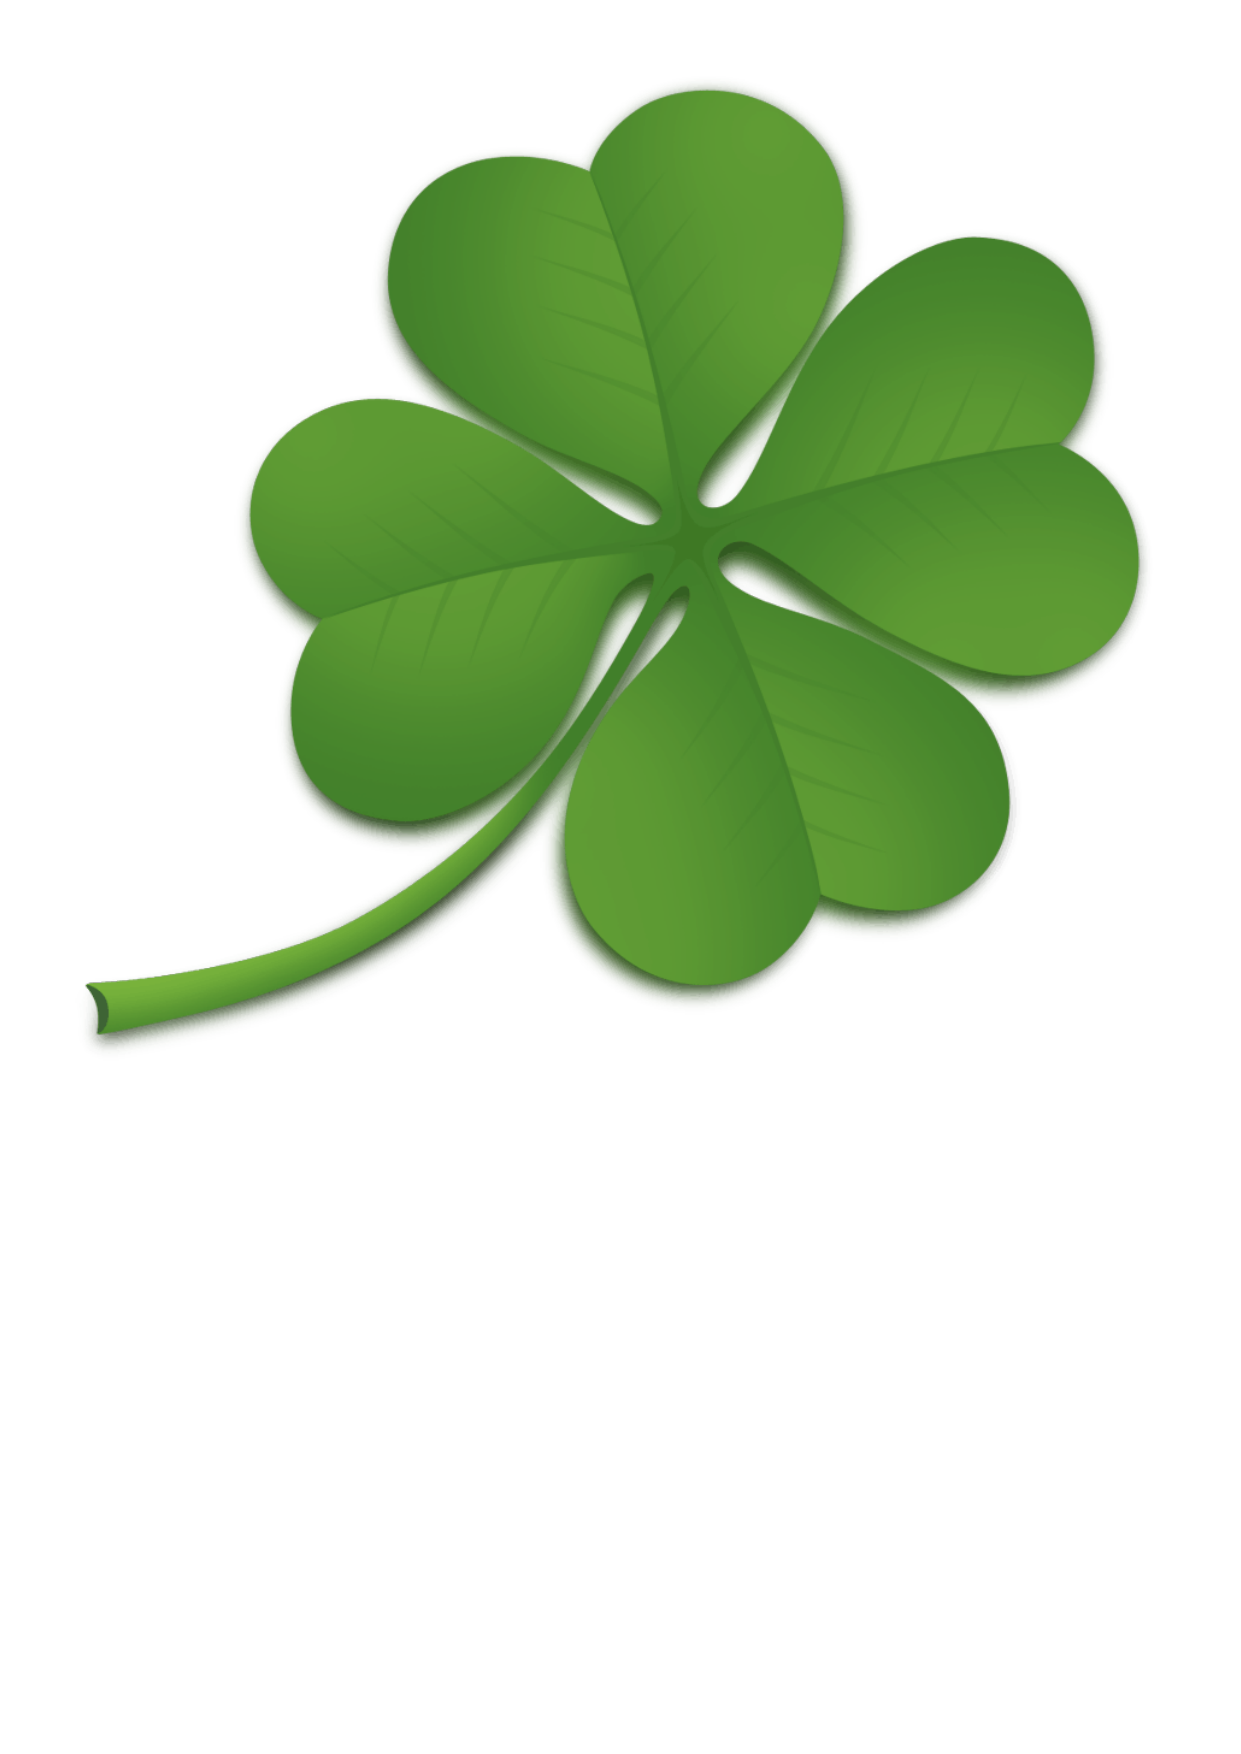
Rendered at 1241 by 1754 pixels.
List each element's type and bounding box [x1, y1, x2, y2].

picture [75, 74, 1154, 1061]
